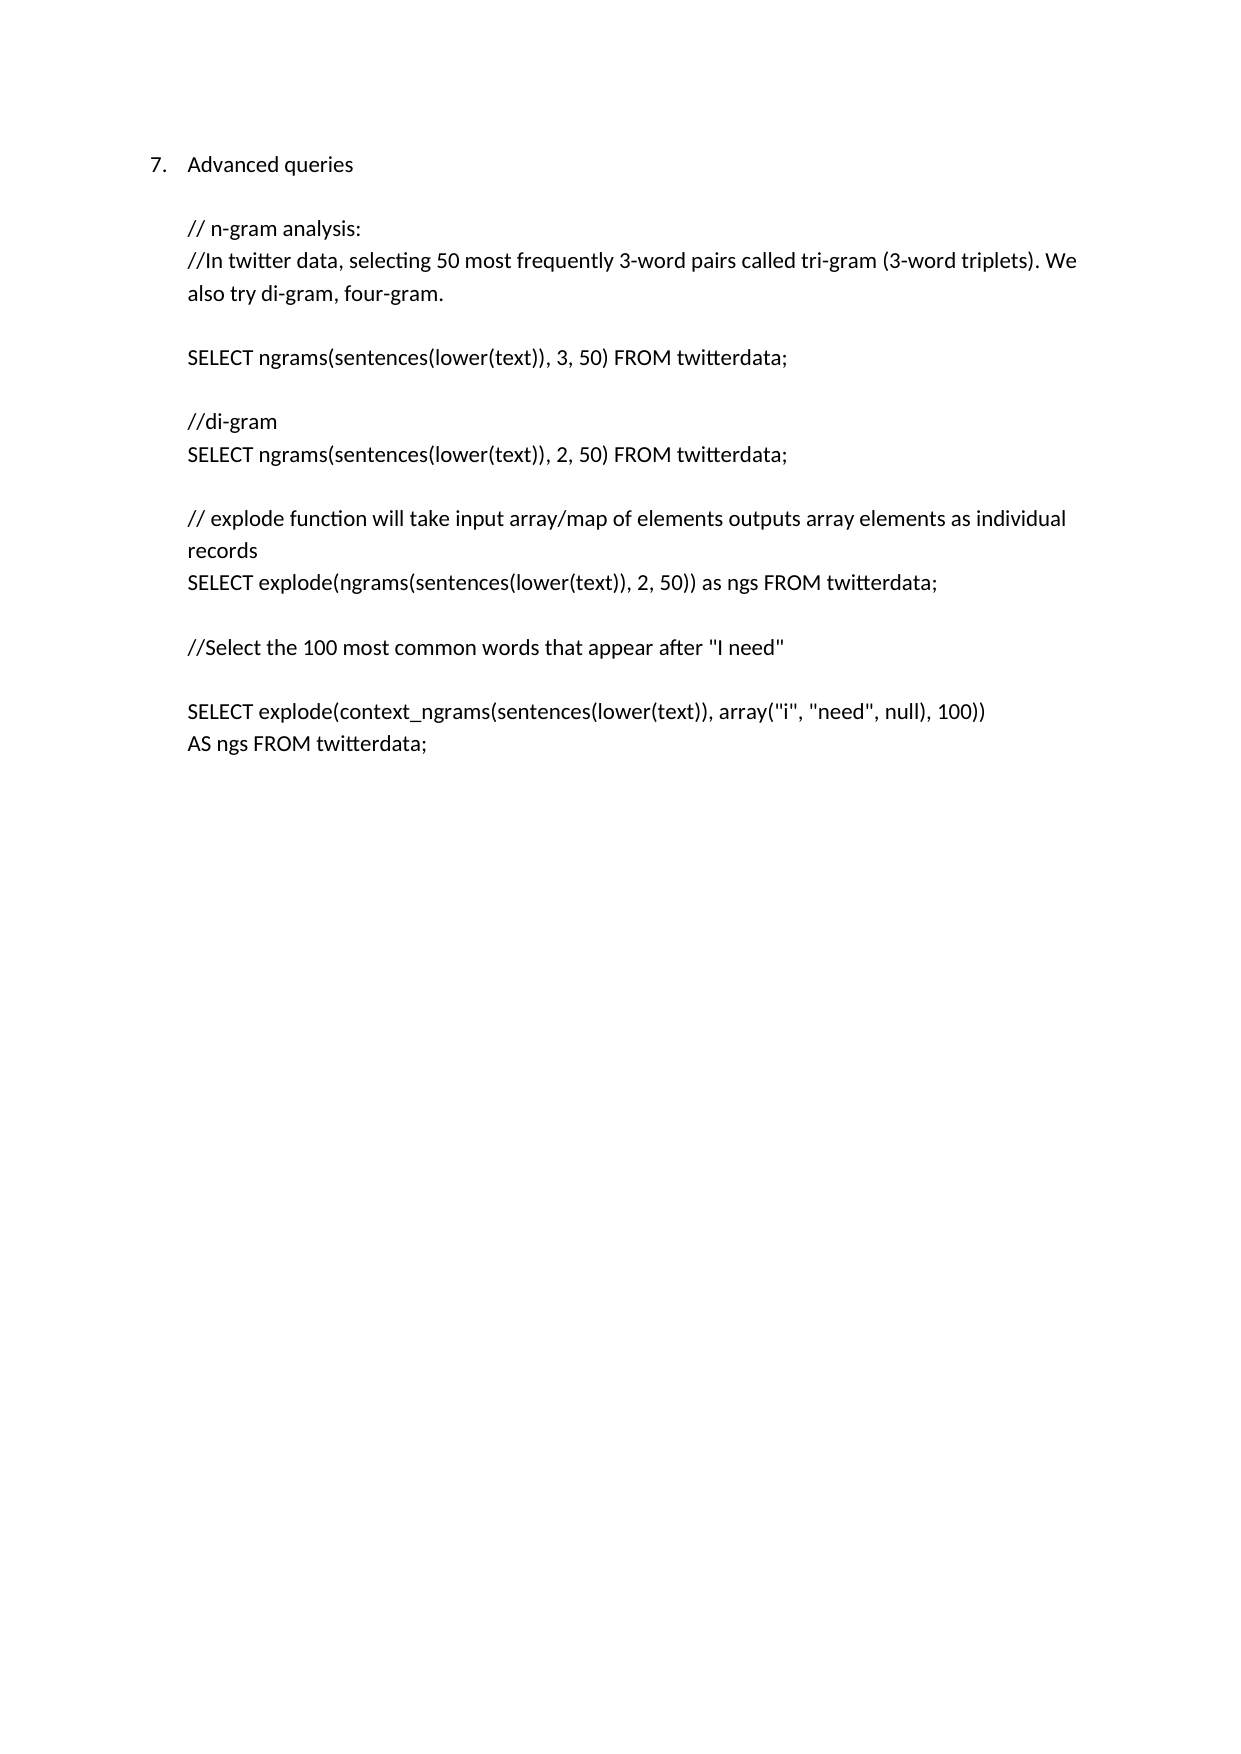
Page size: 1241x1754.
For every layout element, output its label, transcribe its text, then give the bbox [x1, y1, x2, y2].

list //Select the 100 most common words that appear after "I need" [187, 633, 1090, 661]
list SELECT ngrams(sentences(lower(text)), 2, 50) FROM twitterdata; [187, 440, 1090, 468]
list SELECT explode(context_ngrams(sentences(lower(text)), array("i", "need", null), 100)) [187, 697, 1090, 725]
list //In twitter data, selecting 50 most frequently 3-word pairs called tri-gram (3-word triplets). We also try di-gram, four-gram. [187, 247, 1090, 307]
list SELECT ngrams(sentences(lower(text)), 3, 50) FROM twitterdata; [187, 343, 1090, 371]
list SELECT explode(ngrams(sentences(lower(text)), 2, 50)) as ngs FROM twitterdata; [187, 568, 1090, 596]
list // explode function will take input array/map of elements outputs array elements as individual records [187, 504, 1090, 564]
list AS ngs FROM twitterdata; [187, 729, 1090, 757]
list Advanced queries [150, 150, 1090, 178]
list // n-gram analysis: [187, 214, 1090, 242]
list //di-gram [187, 407, 1090, 436]
